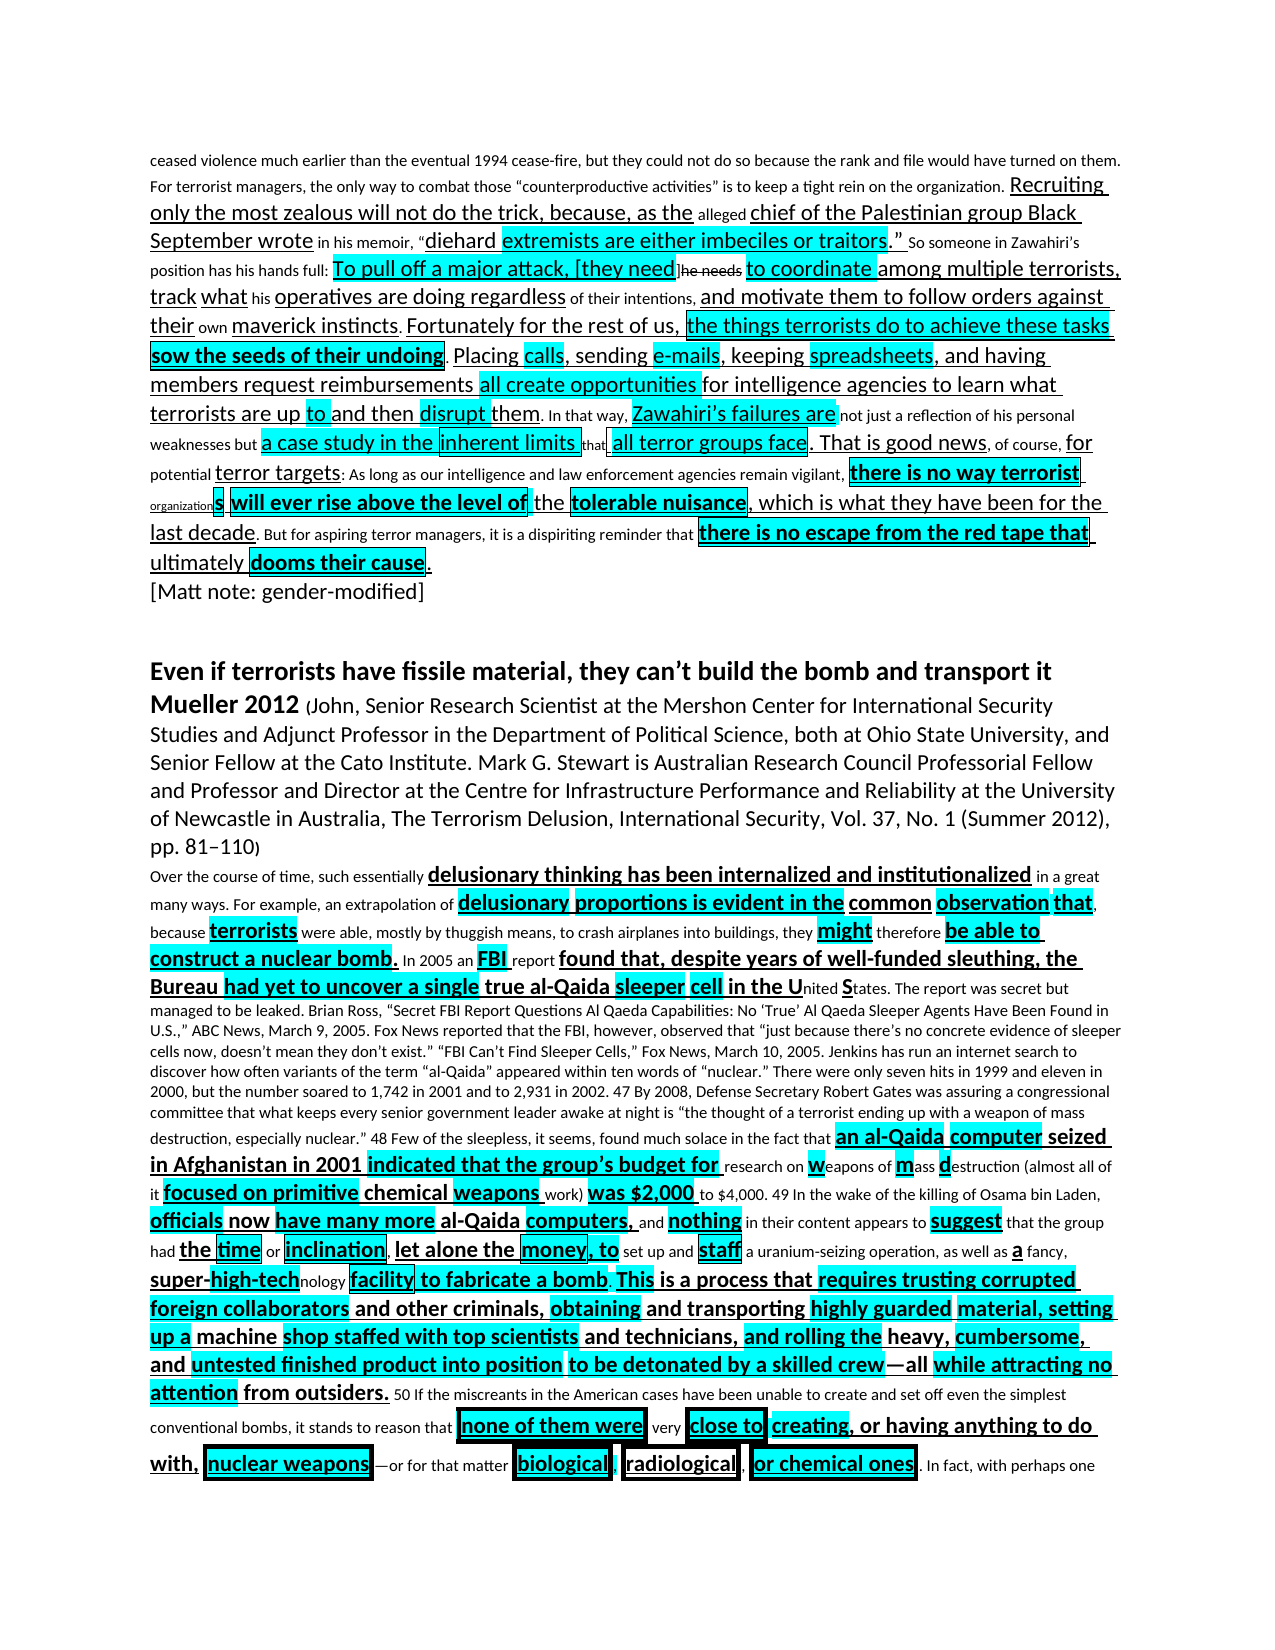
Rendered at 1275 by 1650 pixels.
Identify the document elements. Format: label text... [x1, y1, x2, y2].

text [150, 150, 1125, 577]
subtitle Even if terrorists have fissile material, they can’t build the bomb and transport it [150, 654, 1125, 687]
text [150, 860, 1125, 1481]
text Mueller 2012 (John, Senior Research Scientist at the Mershon Center for International Security Studies and Adjunct Professor in the Department of Political Science, both at Ohio State University, and Senior Fellow at the Cato Institute. Mark G. Stewart is Australian Research Council Professorial Fellow and Professor and Director at the Centre for Infrastructure Performance and Reliability at the University of Newcastle in Australia, The Terrorism Delusion, International Security, Vol. 37, No. 1 (Summer 2012), pp. 81–110) [150, 687, 1125, 860]
text [Matt note: gender-modified] [150, 577, 1125, 605]
